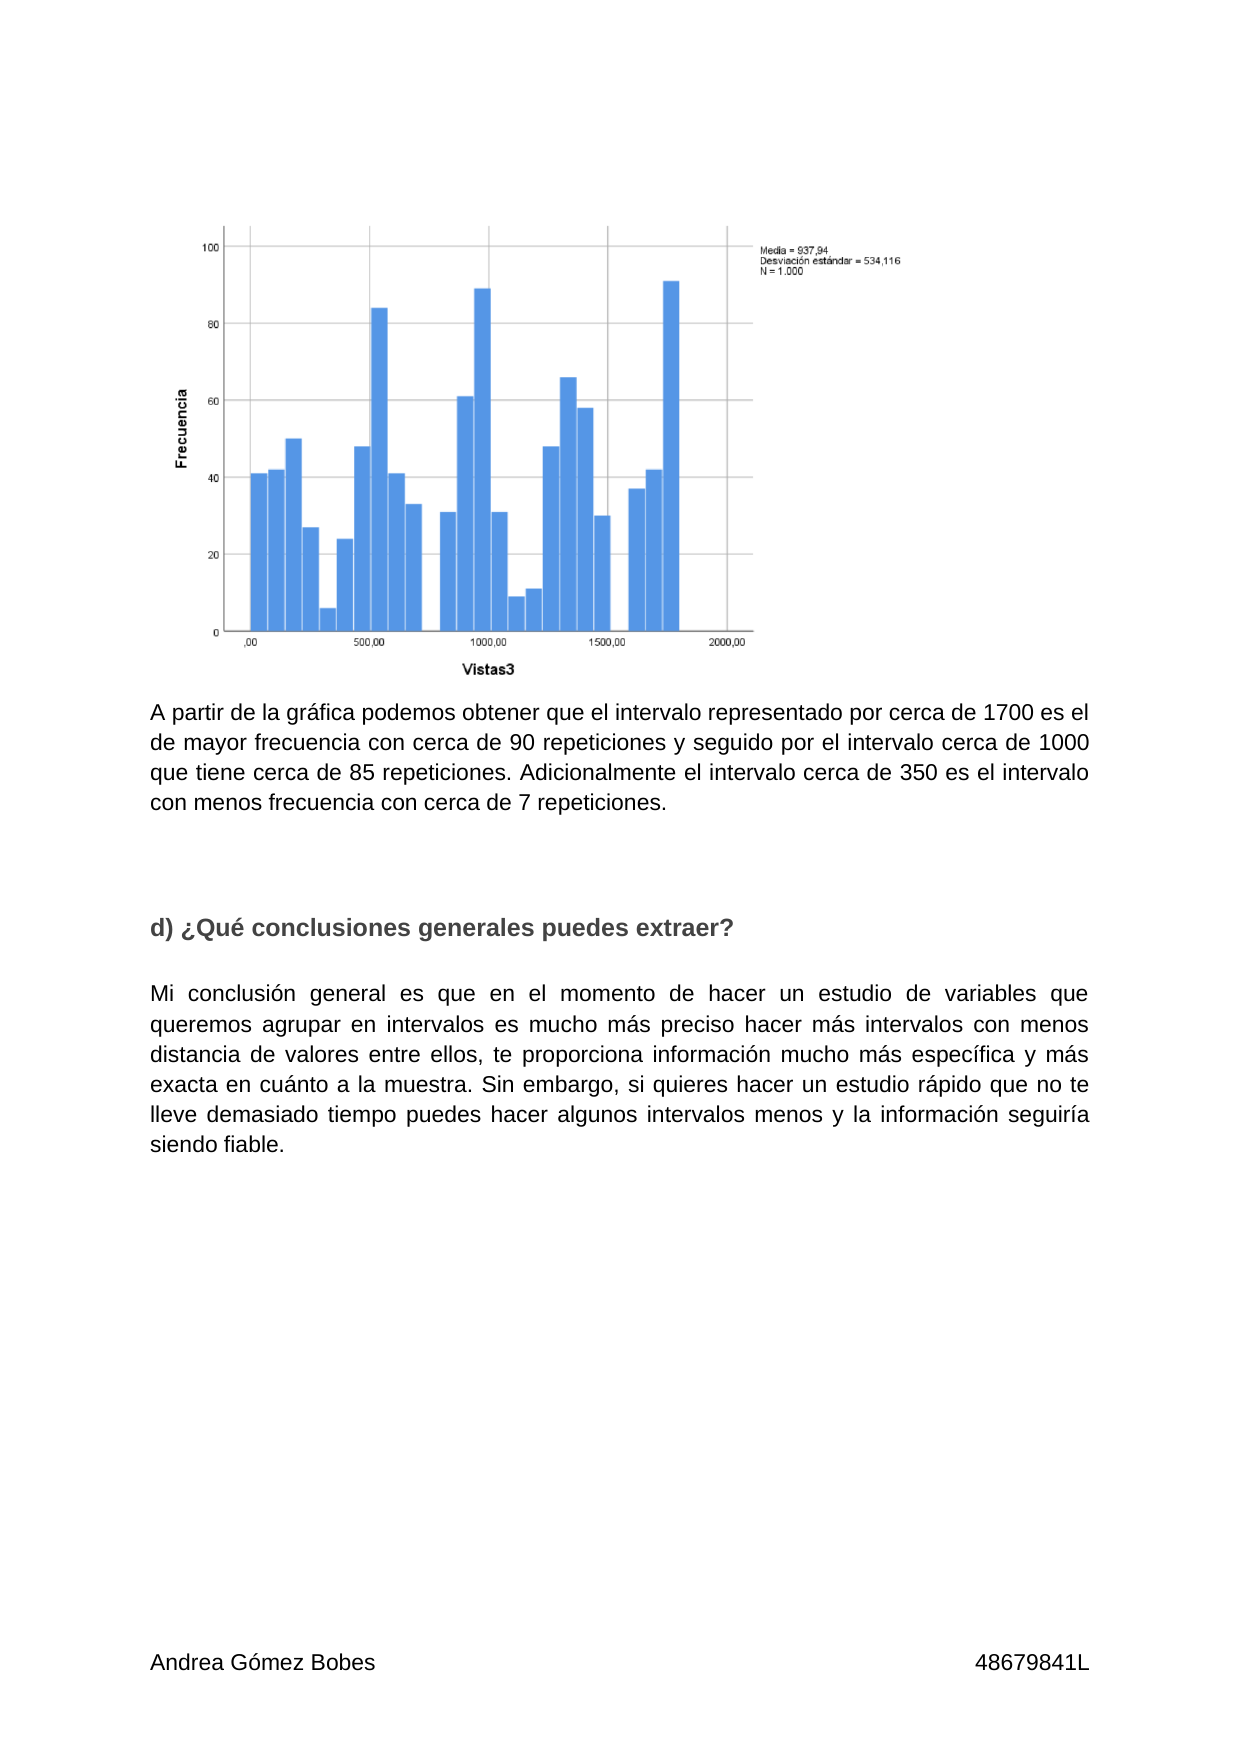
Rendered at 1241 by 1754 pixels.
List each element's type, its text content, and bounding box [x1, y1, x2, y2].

picture [150, 210, 936, 695]
text A partir de la gráfica podemos obtener que el intervalo representado por cerca de 1700 es el de mayor frecuencia con cerca de 90 repeticiones y seguido por el intervalo cerca de 1000 que tiene cerca de 85 repeticiones. Adicionalmente el intervalo cerca de 350 es el intervalo con menos frecuencia con cerca de 7 repeticiones. [150, 698, 1090, 816]
text Mi conclusión general es que en el momento de hacer un estudio de variables que queremos agrupar en intervalos es mucho más preciso hacer más intervalos con menos distancia de valores entre ellos, te proporciona información mucho más específica y más exacta en cuánto a la muestra. Sin embargo, si quieres hacer un estudio rápido que no te lleve demasiado tiempo puedes hacer algunos intervalos menos y la información seguiría siendo fiable. [150, 980, 1090, 1158]
subtitle d) ¿Qué conclusiones generales puedes extraer? [150, 913, 1090, 942]
